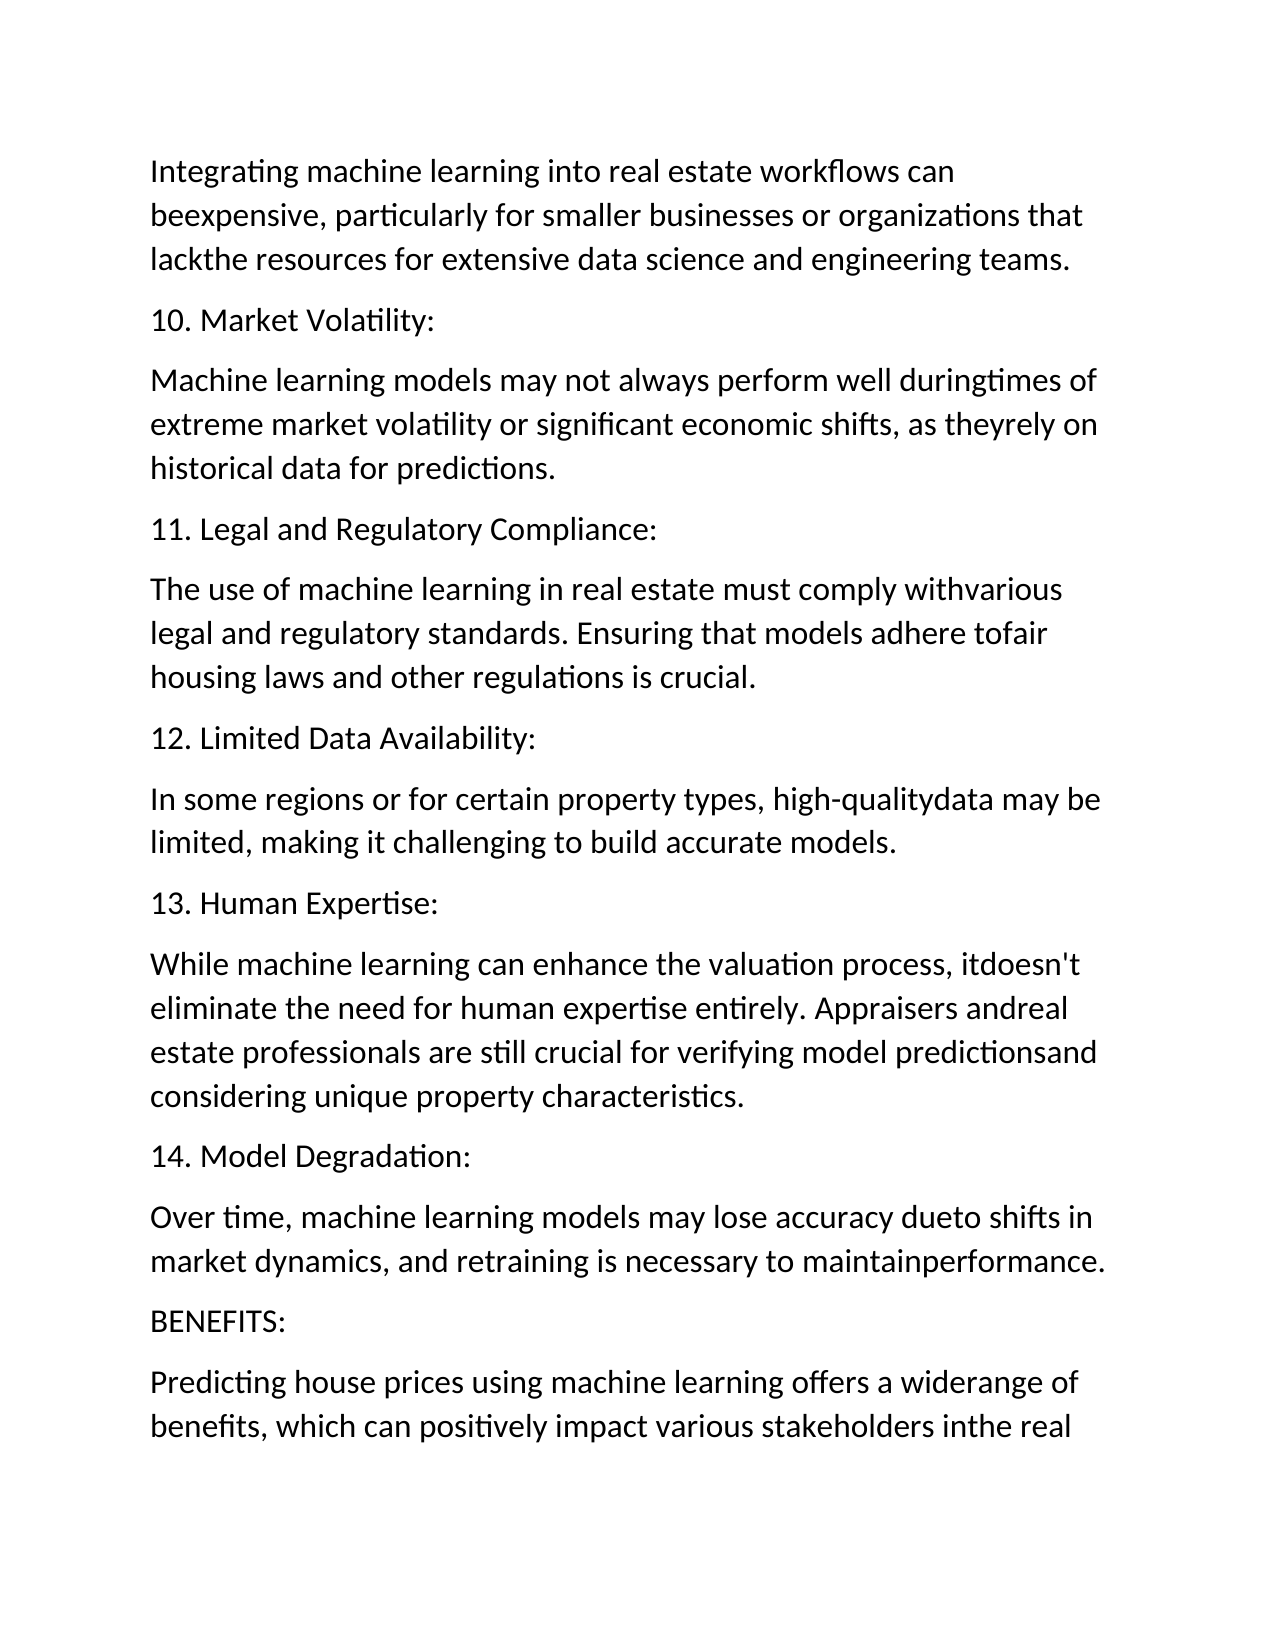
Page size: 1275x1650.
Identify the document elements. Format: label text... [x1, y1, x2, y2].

text Over time, machine learning models may lose accuracy dueto shifts in market dynamics, and retraining is necessary to maintainperformance. [150, 1196, 1125, 1281]
text Machine learning models may not always perform well duringtimes of extreme market volatility or significant economic shifts, as theyrely on historical data for predictions. [150, 359, 1125, 488]
text 12. Limited Data Availability: [150, 717, 1125, 758]
text Integrating machine learning into real estate workflows can beexpensive, particularly for smaller businesses or organizations that lackthe resources for extensive data science and engineering teams. [150, 150, 1125, 279]
text 14. Model Degradation: [150, 1135, 1125, 1176]
text 13. Human Expertise: [150, 882, 1125, 923]
text While machine learning can enhance the valuation process, itdoesn't eliminate the need for human expertise entirely. Appraisers andreal estate professionals are still crucial for verifying model predictionsand considering unique property characteristics. [150, 943, 1125, 1115]
text The use of machine learning in real estate must comply withvarious legal and regulatory standards. Ensuring that models adhere tofair housing laws and other regulations is crucial. [150, 568, 1125, 697]
text BENEFITS: [150, 1300, 1125, 1341]
text 10. Market Volatility: [150, 298, 1125, 339]
text In some regions or for certain property types, high-qualitydata may be limited, making it challenging to build accurate models. [150, 777, 1125, 862]
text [150, 1361, 1125, 1446]
text 11. Legal and Regulatory Compliance: [150, 508, 1125, 548]
